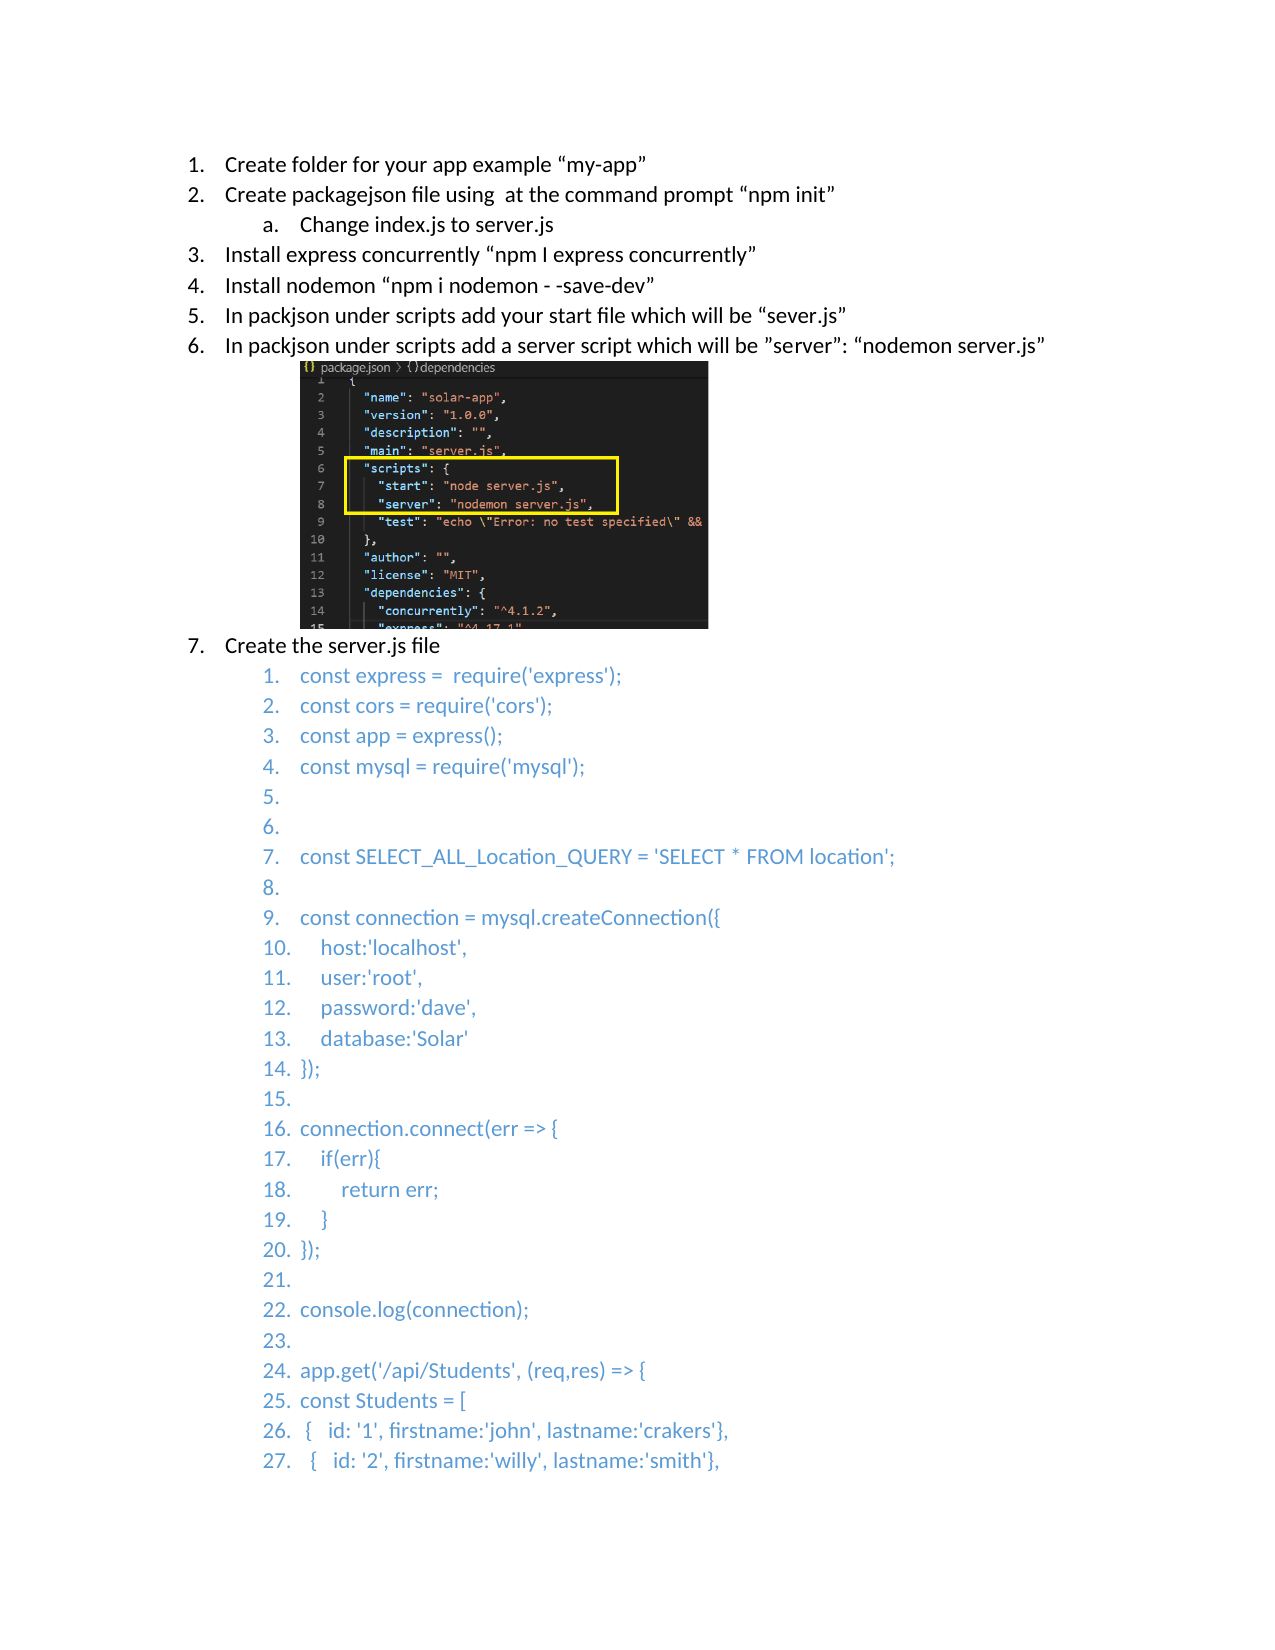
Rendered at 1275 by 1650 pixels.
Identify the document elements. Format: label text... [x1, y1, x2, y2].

list Create folder for your app example “my-app” [187, 150, 1125, 178]
list console.log(connection); [262, 1296, 1125, 1324]
list }); [262, 1054, 1125, 1082]
list Create packagejson file using at the command prompt “npm init” [187, 180, 1125, 208]
list const SELECT_ALL_Location_QUERY = 'SELECT * FROM location'; [262, 842, 1125, 871]
list Change index.js to server.js [262, 210, 1125, 238]
list password:'dave', [262, 993, 1125, 1022]
list return err; [262, 1175, 1125, 1203]
list Install nodemon “npm i nodemon - -save-dev” [187, 271, 1125, 299]
list database:'Solar' [262, 1024, 1125, 1052]
list app.get('/api/Students', (req,res) => { [262, 1356, 1125, 1384]
list const express = require('express'); [262, 661, 1125, 689]
list { id: '2', firstname:'willy', lastname:'smith'}, [262, 1447, 1125, 1475]
list host:'localhost', [262, 933, 1125, 961]
list { id: '1', firstname:'john', lastname:'crakers'}, [262, 1416, 1125, 1444]
list }); [262, 1235, 1125, 1263]
list connection.connect(err => { [262, 1114, 1125, 1142]
list const Students = [ [262, 1386, 1125, 1414]
list const connection = mysql.createConnection({ [262, 903, 1125, 931]
list Create the server.js file [187, 631, 1125, 659]
list user:'root', [262, 963, 1125, 991]
list In packjson under scripts add a server script which will be ”server”: “nodemon server.js” [187, 331, 1125, 359]
list const app = express(); [262, 722, 1125, 750]
list const cors = require('cors'); [262, 691, 1125, 719]
list In packjson under scripts add your start file which will be “sever.js” [187, 301, 1125, 329]
list if(err){ [262, 1144, 1125, 1173]
list } [262, 1205, 1125, 1233]
list const mysql = require('mysql'); [262, 752, 1125, 780]
list Install express concurrently “npm I express concurrently” [187, 241, 1125, 269]
picture [300, 361, 709, 629]
